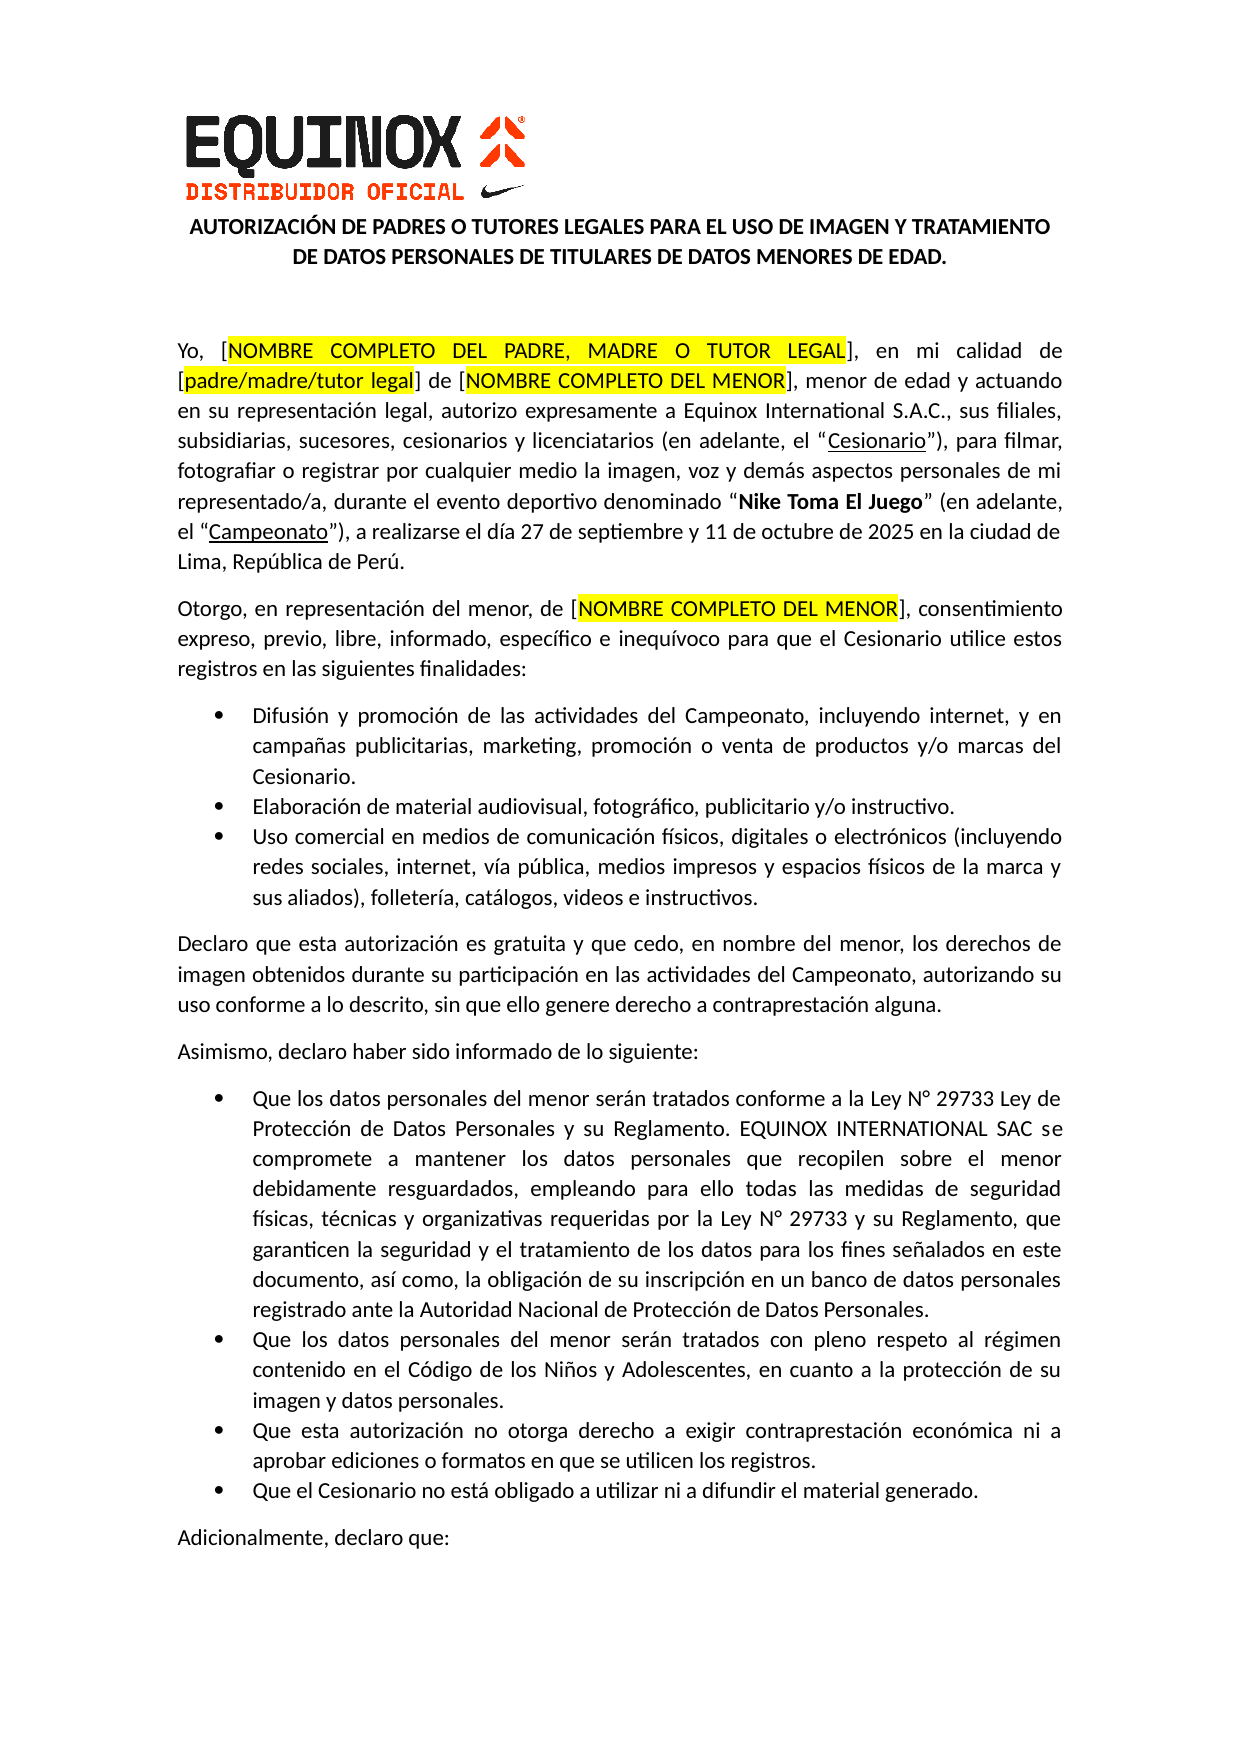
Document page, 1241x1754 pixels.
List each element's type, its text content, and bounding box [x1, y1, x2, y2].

list Difusión y promoción de las actividades del Campeonato, incluyendo internet, y en campañas publicitarias, marketing, promoción o venta de productos y/o marcas del Cesionario. [215, 701, 1063, 790]
text Otorgo, en representación del menor, de [NOMBRE COMPLETO DEL MENOR], consentimiento expreso, previo, libre, informado, específico e inequívoco para que el Cesionario utilice estos registros en las siguientes finalidades: [177, 594, 1063, 682]
list Que los datos personales del menor serán tratados con pleno respeto al régimen contenido en el Código de los Niños y Adolescentes, en cuanto a la protección de su imagen y datos personales. [215, 1325, 1063, 1414]
picture [177, 101, 533, 186]
list Uso comercial en medios de comunicación físicos, digitales o electrónicos (incluyendo redes sociales, internet, vía pública, medios impresos y espacios físicos de la marca y sus aliados), folletería, catálogos, videos e instructivos. [215, 822, 1063, 911]
list Que el Cesionario no está obligado a utilizar ni a difundir el material generado. [215, 1476, 1063, 1504]
text Yo, [NOMBRE COMPLETO DEL PADRE, MADRE O TUTOR LEGAL], en mi calidad de [padre/madre/tutor legal] de [NOMBRE COMPLETO DEL MENOR], menor de edad y actuando en su representación legal, autorizo expresamente a Equinox International S.A.C., sus filiales, subsidiarias, sucesores, cesionarios y licenciatarios (en adelante, el “Cesionario”), para filmar, fotografiar o registrar por cualquier medio la imagen, voz y demás aspectos personales de mi representado/a, durante el evento deportivo denominado “Nike Toma El Juego” (en adelante, el “Campeonato”), a realizarse el día 27 de septiembre y 11 de octubre de 2025 en la ciudad de Lima, República de Perú. [177, 336, 1063, 575]
text AUTORIZACIÓN DE PADRES O TUTORES LEGALES PARA EL USO DE IMAGEN Y TRATAMIENTO DE DATOS PERSONALES DE TITULARES DE DATOS MENORES DE EDAD. [177, 186, 1063, 270]
list Elaboración de material audiovisual, fotográfico, publicitario y/o instructivo. [215, 792, 1063, 820]
list Que los datos personales del menor serán tratados conforme a la Ley N° 29733 Ley de Protección de Datos Personales y su Reglamento. EQUINOX INTERNATIONAL SAC se compromete a mantener los datos personales que recopilen sobre el menor debidamente resguardados, empleando para ello todas las medidas de seguridad físicas, técnicas y organizativas requeridas por la Ley N° 29733 y su Reglamento, que garanticen la seguridad y el tratamiento de los datos para los fines señalados en este documento, así como, la obligación de su inscripción en un banco de datos personales registrado ante la Autoridad Nacional de Protección de Datos Personales. [215, 1084, 1063, 1323]
text Adicionalmente, declaro que: [177, 1523, 1063, 1551]
text Declaro que esta autorización es gratuita y que cedo, en nombre del menor, los derechos de imagen obtenidos durante su participación en las actividades del Campeonato, autorizando su uso conforme a lo descrito, sin que ello genere derecho a contraprestación alguna. [177, 929, 1063, 1018]
text Asimismo, declaro haber sido informado de lo siguiente: [177, 1037, 1063, 1065]
list Que esta autorización no otorga derecho a exigir contraprestación económica ni a aprobar ediciones o formatos en que se utilicen los registros. [215, 1416, 1063, 1474]
